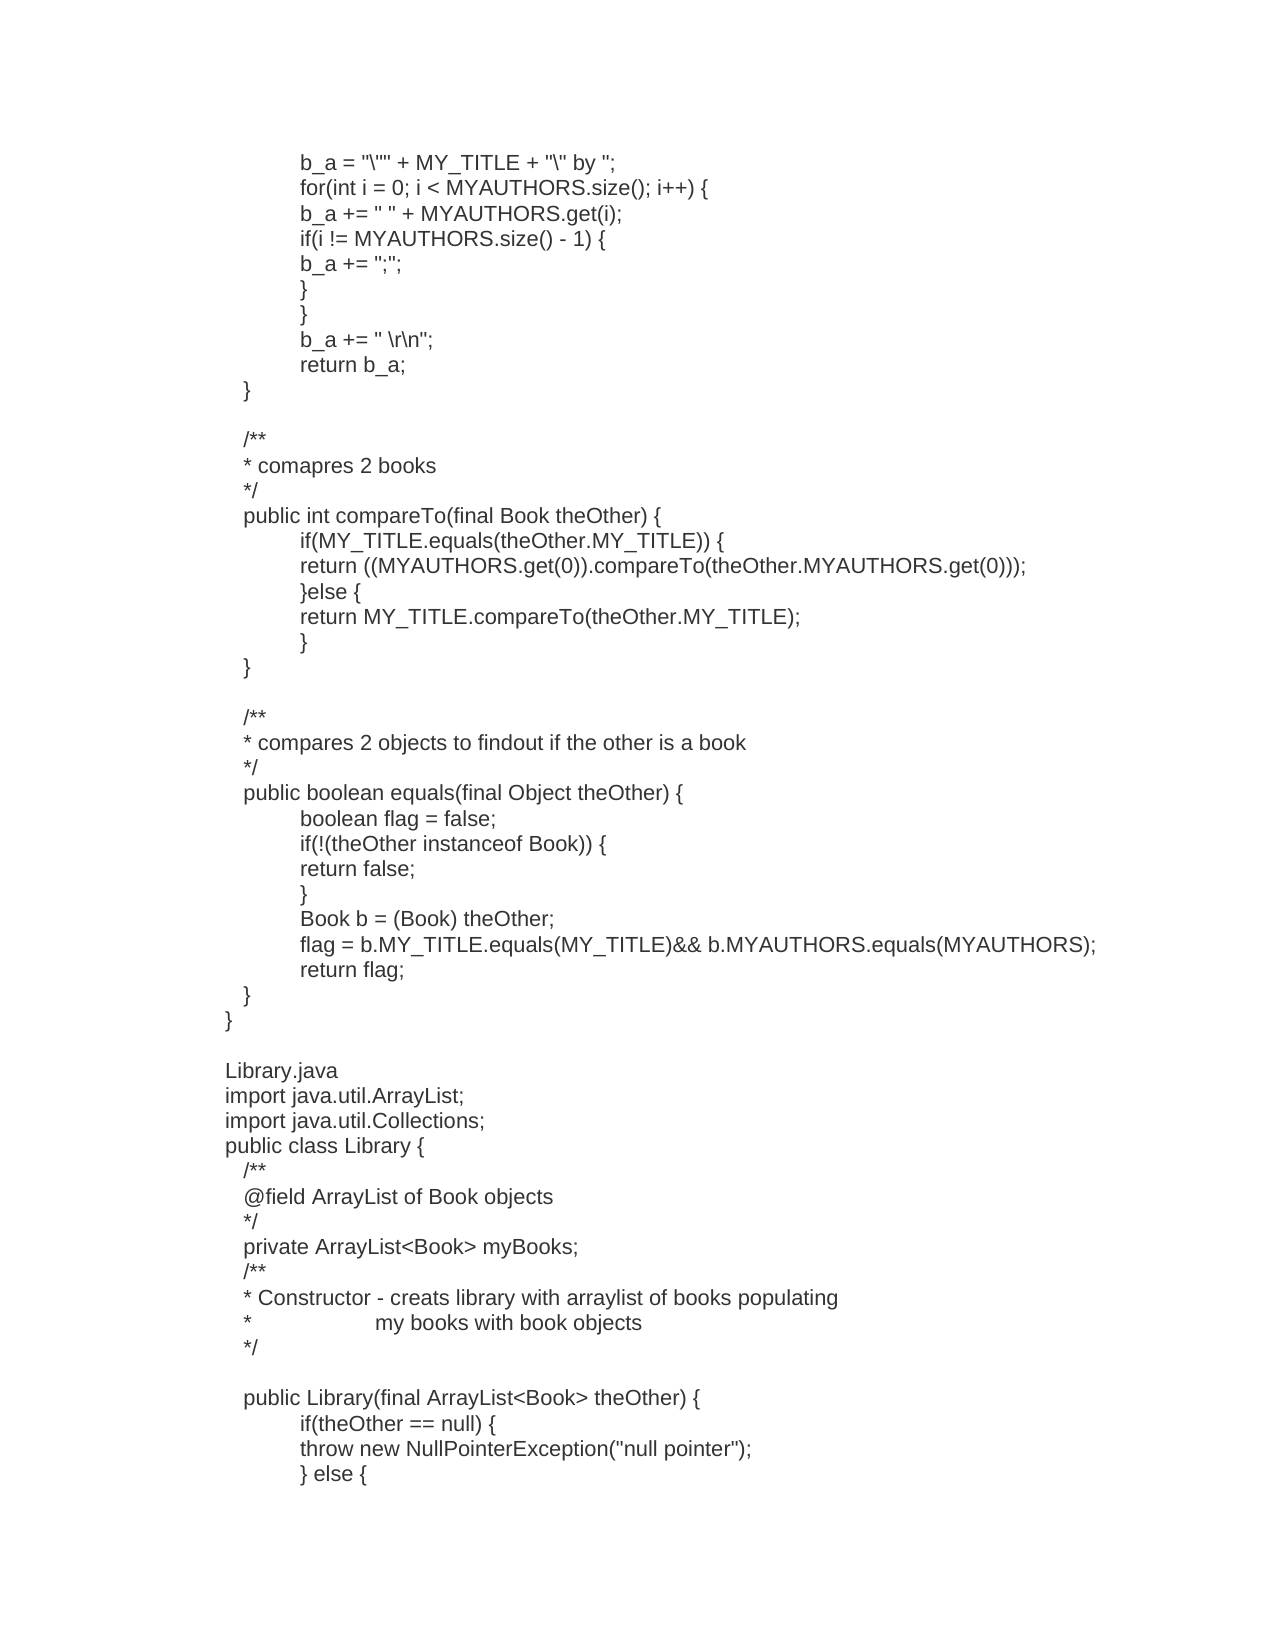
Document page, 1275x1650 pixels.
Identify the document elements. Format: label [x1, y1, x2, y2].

list [187, 150, 1125, 1486]
